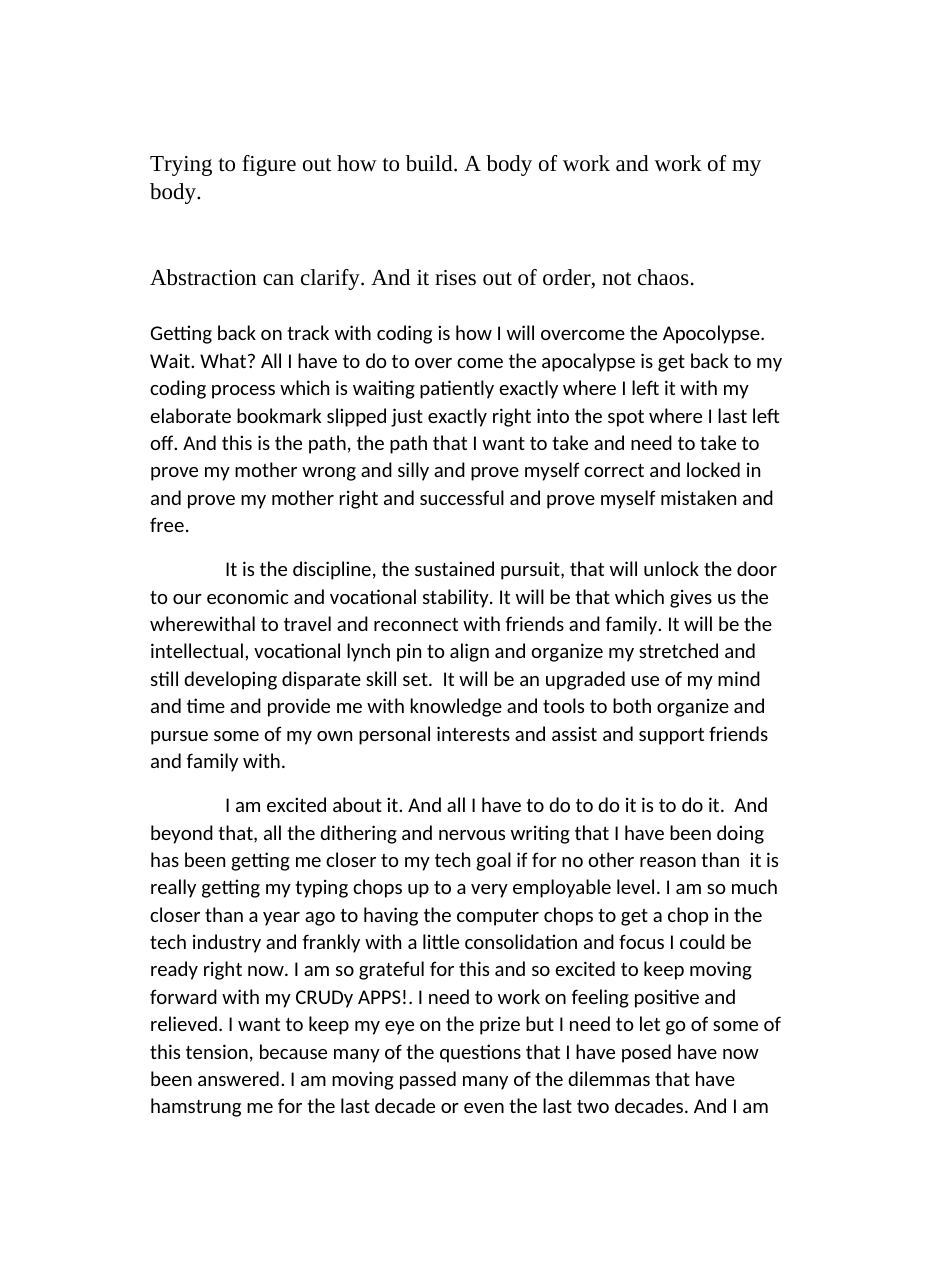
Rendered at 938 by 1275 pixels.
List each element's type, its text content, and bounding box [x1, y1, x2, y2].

text Trying to figure out how to build. A body of work and work of my body. [150, 150, 787, 205]
text It is the discipline, the sustained pursuit, that will unlock the door to our economic and vocational stability. It will be that which gives us the wherewithal to travel and reconnect with friends and family. It will be the intellectual, vocational lynch pin to align and organize my stretched and still developing disparate skill set. It will be an upgraded use of my mind and time and provide me with knowledge and tools to both organize and pursue some of my own personal interests and assist and support friends and family with. [150, 556, 787, 774]
text Abstraction can clarify. And it rises out of order, not chaos. [150, 264, 787, 290]
